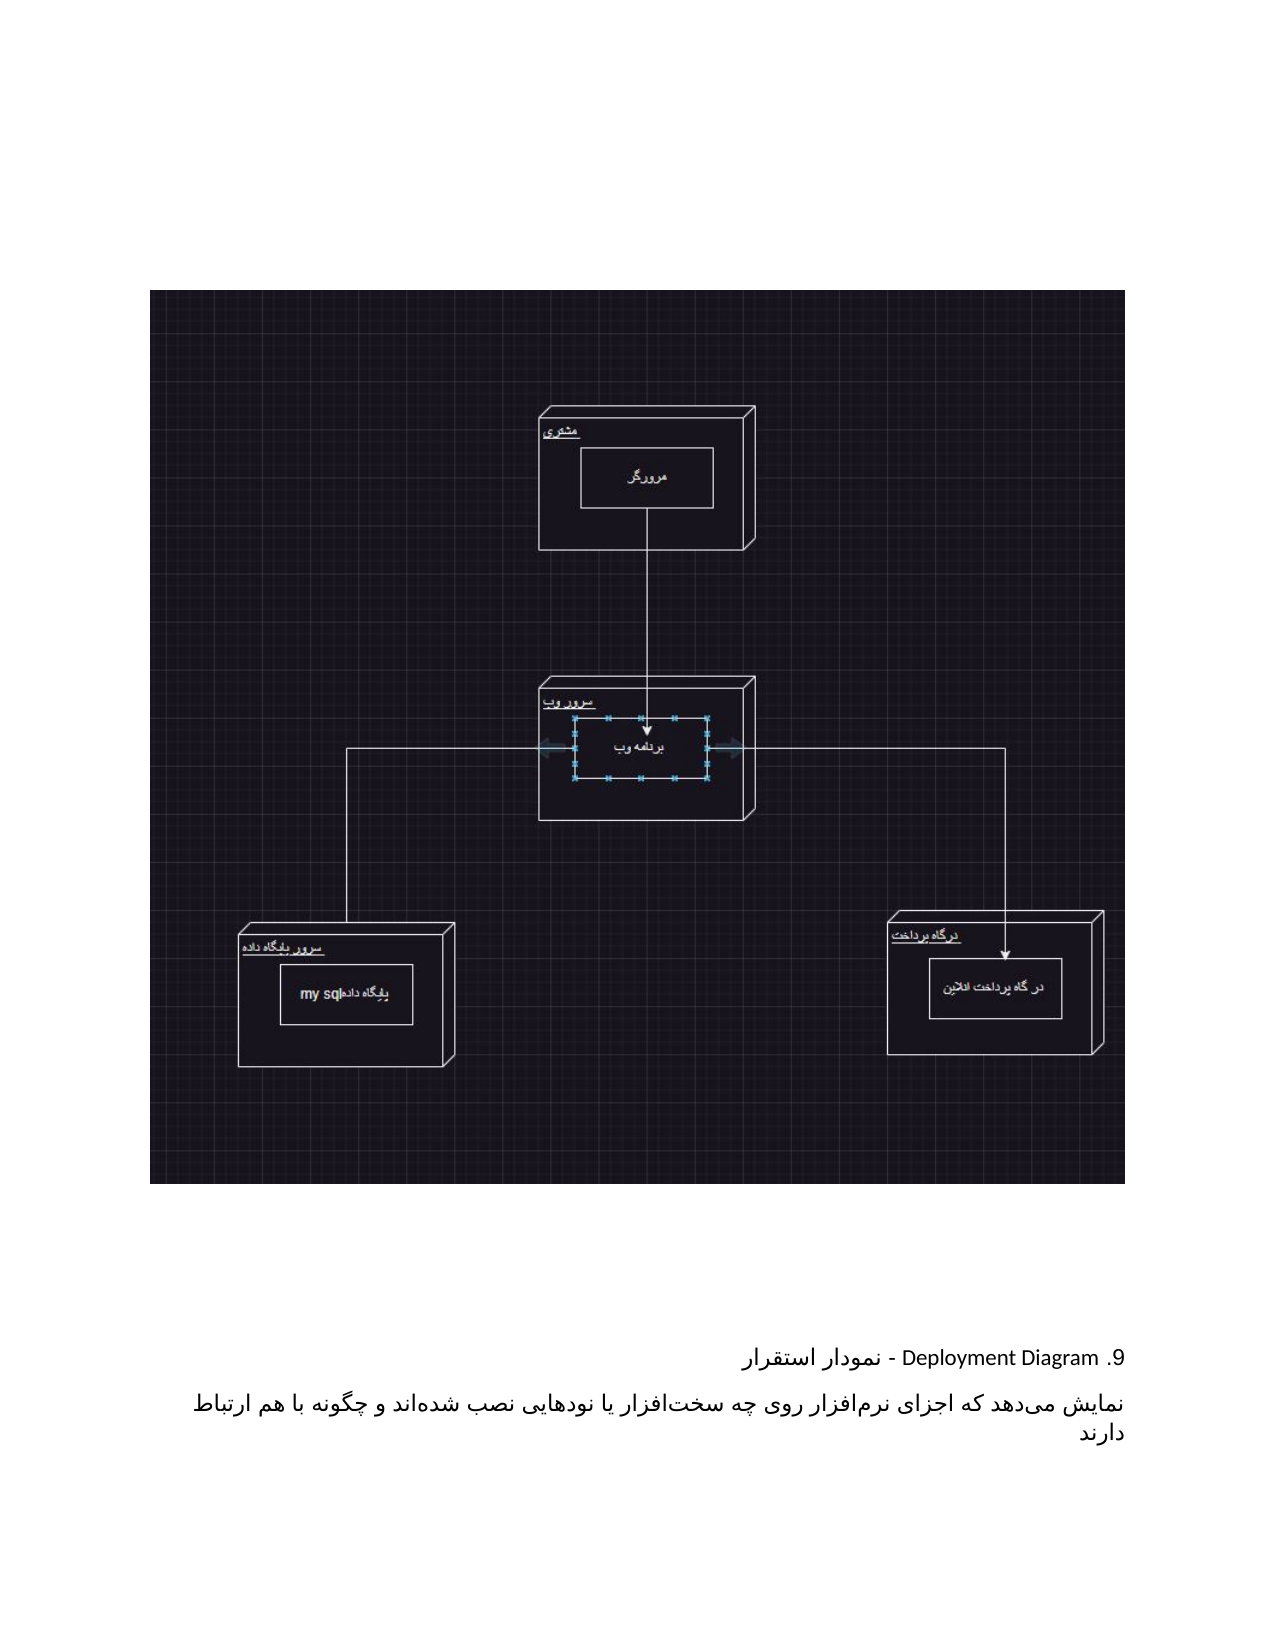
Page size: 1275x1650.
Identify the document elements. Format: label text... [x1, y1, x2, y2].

text 9. Deployment Diagram - نمودار استقرار [150, 1343, 1125, 1371]
picture [150, 290, 1125, 1184]
text نمایش می‌دهد که اجزای نرم‌افزار روی چه سخت‌افزار یا نودهایی نصب شده‌اند و چگونه با هم ارتباط دارند [150, 1390, 1125, 1445]
